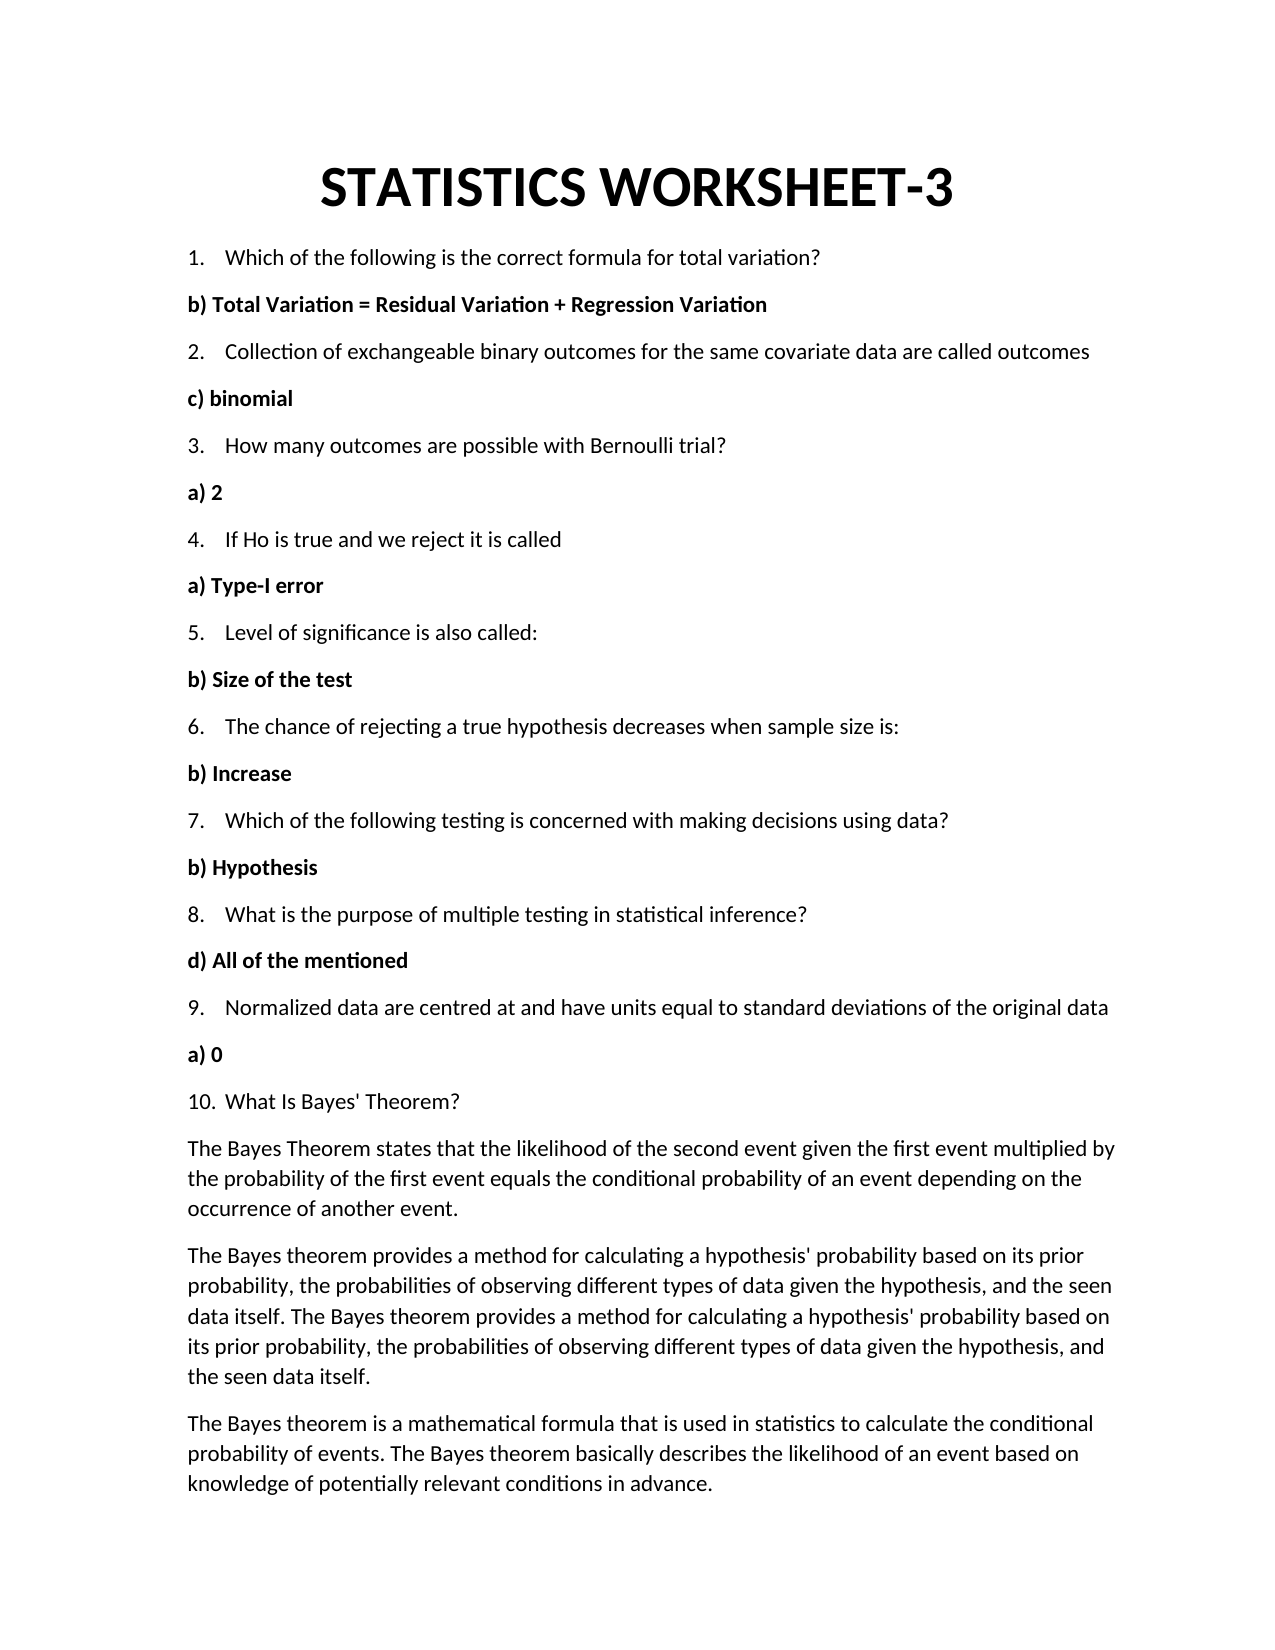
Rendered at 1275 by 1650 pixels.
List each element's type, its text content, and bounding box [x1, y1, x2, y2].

list How many outcomes are possible with Bernoulli trial? [187, 431, 1125, 459]
text b) Total Variation = Residual Variation + Regression Variation [187, 290, 1125, 318]
list What Is Bayes' Theorem? [187, 1087, 1125, 1115]
text STATISTICS WORKSHEET-3 [150, 150, 1125, 221]
list Level of significance is also called: [187, 618, 1125, 647]
text b) Increase [187, 759, 1125, 787]
list Which of the following testing is concerned with making decisions using data? [187, 806, 1125, 834]
list Normalized data are centred at and have units equal to standard deviations of the original data [187, 993, 1125, 1022]
list What is the purpose of multiple testing in statistical inference? [187, 900, 1125, 928]
text a) 2 [187, 478, 1125, 506]
text The Bayes theorem is a mathematical formula that is used in statistics to calculate the conditional probability of events. The Bayes theorem basically describes the likelihood of an event based on knowledge of potentially relevant conditions in advance. [187, 1409, 1125, 1498]
text c) binomial [187, 384, 1125, 412]
text a) Type-I error [187, 572, 1125, 600]
text b) Hypothesis [187, 853, 1125, 881]
text d) All of the mentioned [187, 947, 1125, 975]
text The Bayes Theorem states that the likelihood of the second event given the first event multiplied by the probability of the first event equals the conditional probability of an event depending on the occurrence of another event. [187, 1134, 1125, 1223]
list Collection of exchangeable binary outcomes for the same covariate data are called outcomes [187, 337, 1125, 365]
list The chance of rejecting a true hypothesis decreases when sample size is: [187, 712, 1125, 740]
list If Ho is true and we reject it is called [187, 525, 1125, 553]
list Which of the following is the correct formula for total variation? [187, 243, 1125, 272]
text a) 0 [187, 1040, 1125, 1068]
text The Bayes theorem provides a method for calculating a hypothesis' probability based on its prior probability, the probabilities of observing different types of data given the hypothesis, and the seen data itself. The Bayes theorem provides a method for calculating a hypothesis' probability based on its prior probability, the probabilities of observing different types of data given the hypothesis, and the seen data itself. [187, 1241, 1125, 1390]
text b) Size of the test [187, 665, 1125, 693]
